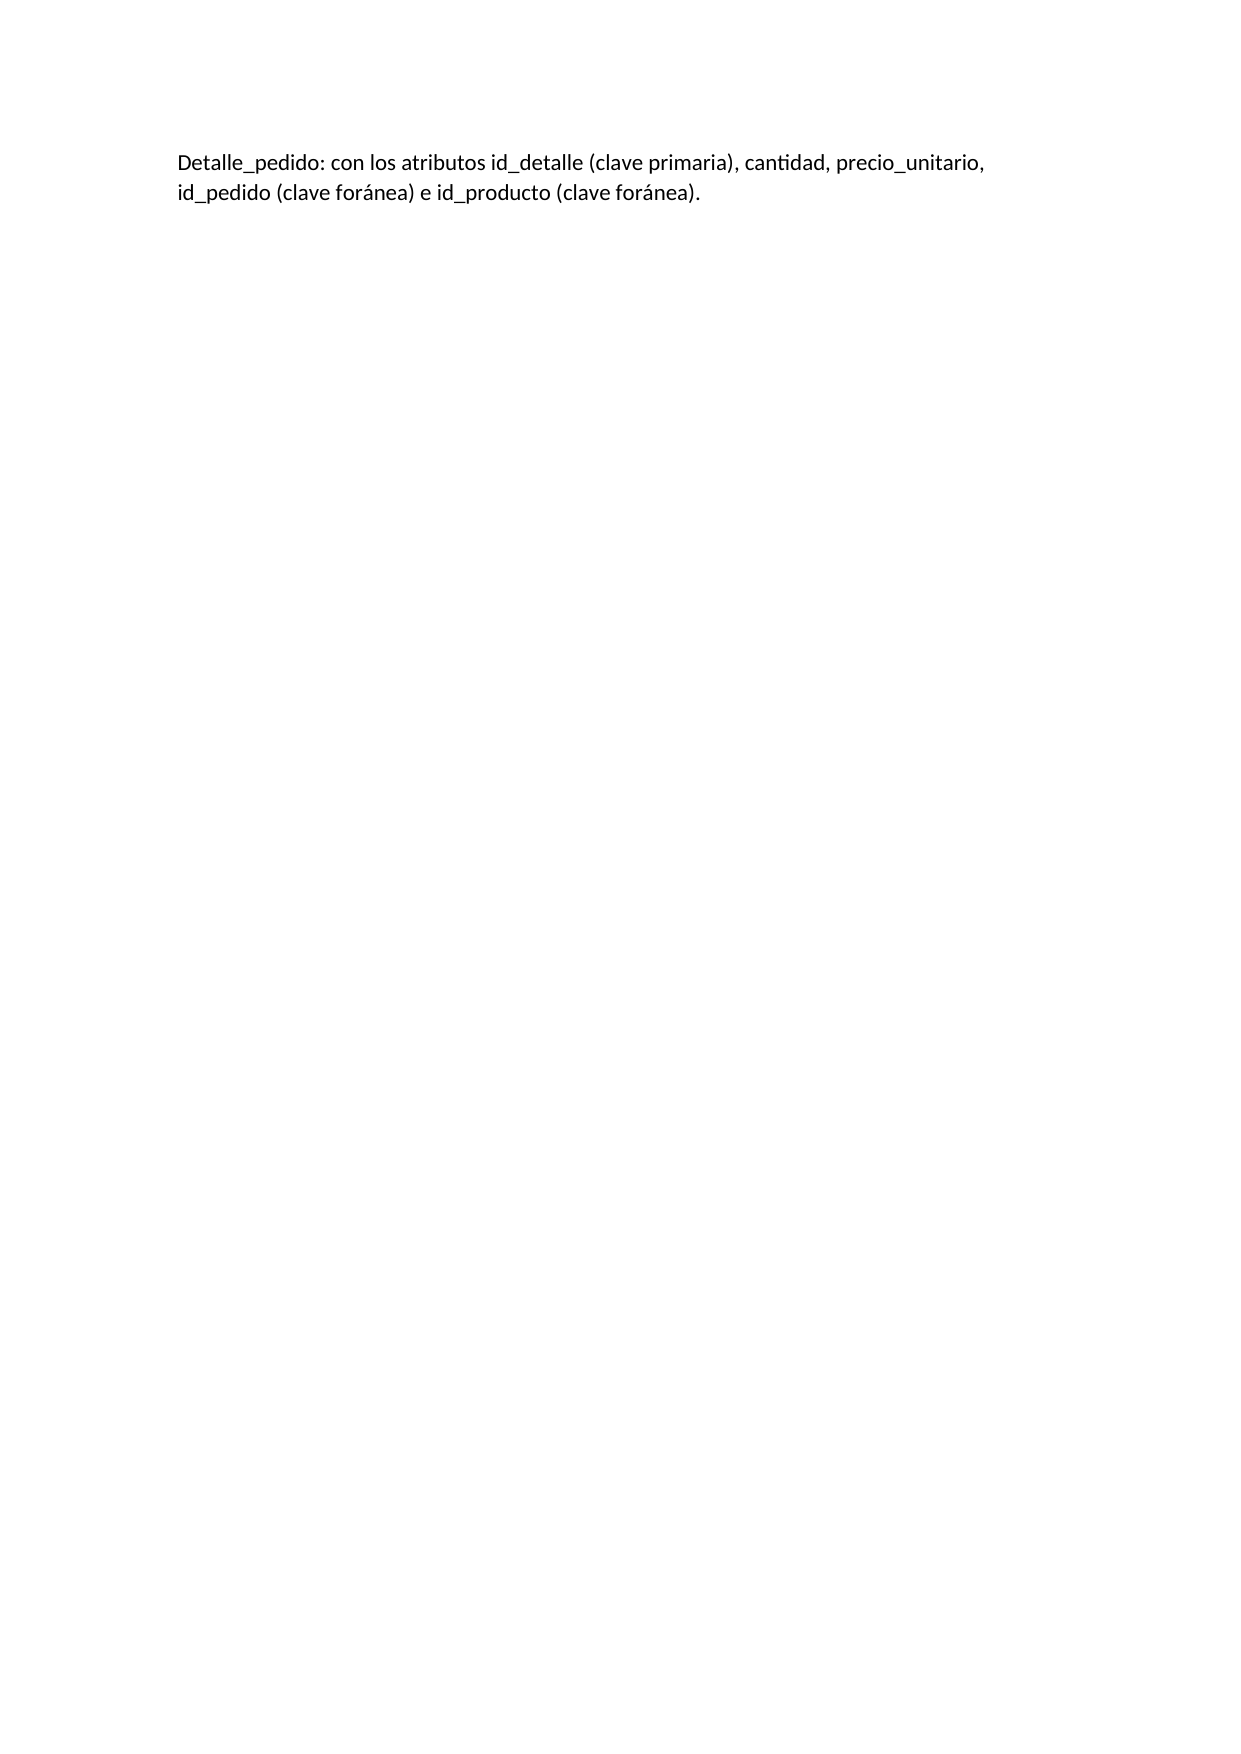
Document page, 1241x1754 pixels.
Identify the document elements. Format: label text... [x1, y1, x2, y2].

text Detalle_pedido: con los atributos id_detalle (clave primaria), cantidad, precio_unitario, id_pedido (clave foránea) e id_producto (clave foránea). [177, 148, 1063, 206]
